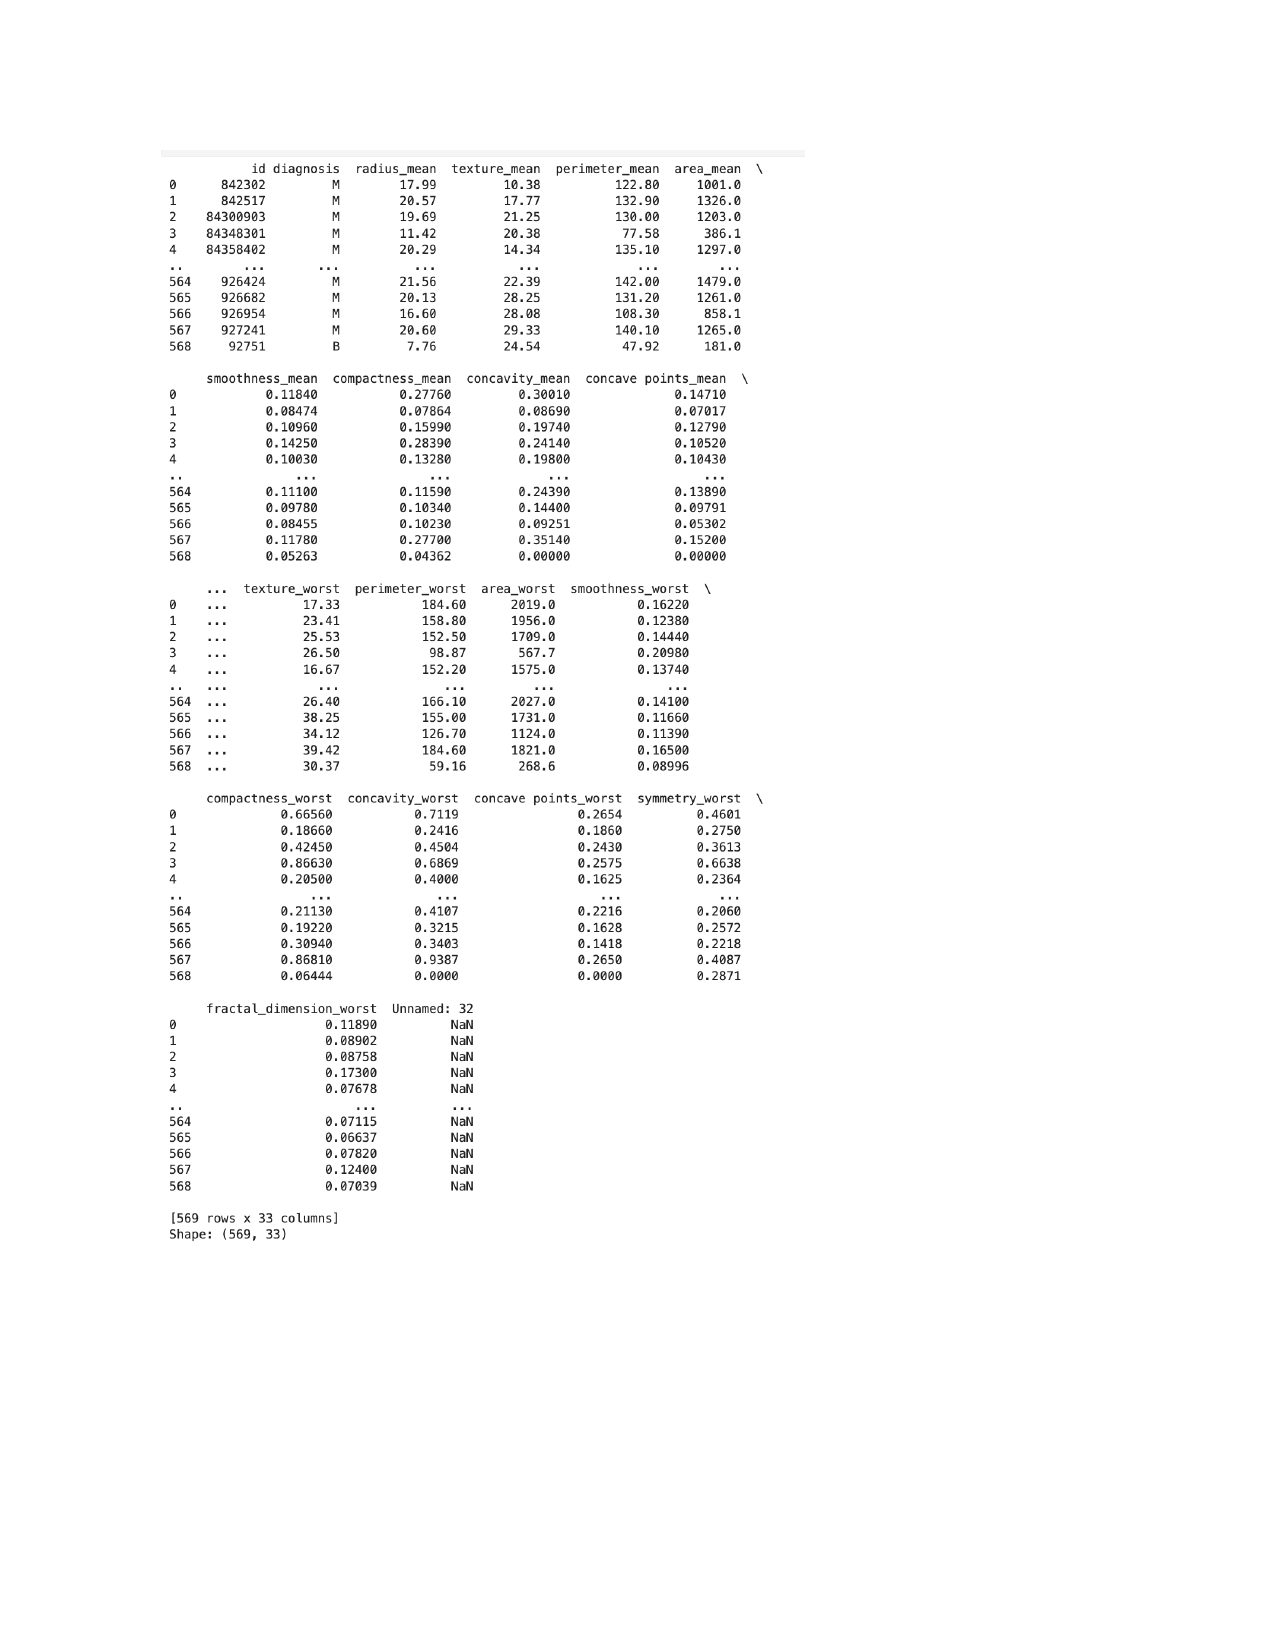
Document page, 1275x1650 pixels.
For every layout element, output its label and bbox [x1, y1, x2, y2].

picture [150, 150, 805, 1249]
